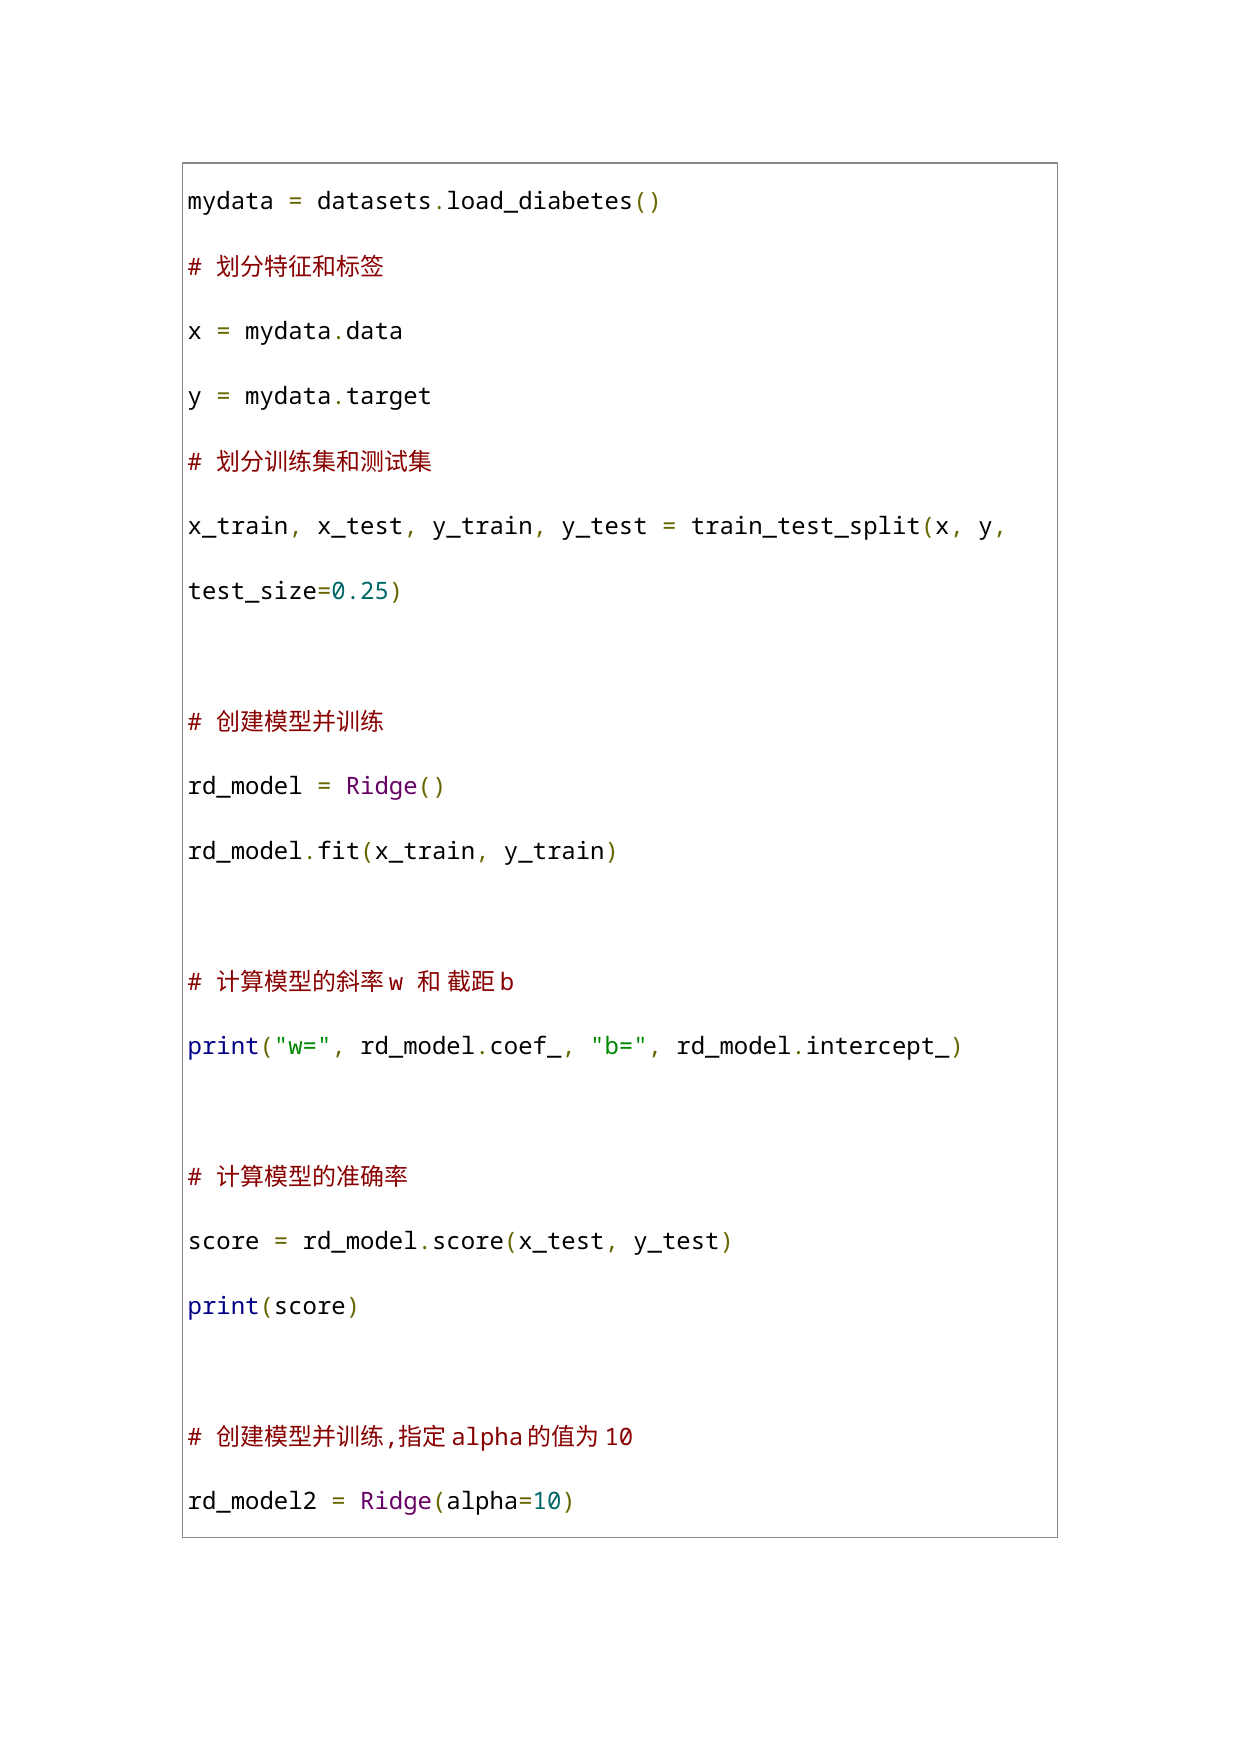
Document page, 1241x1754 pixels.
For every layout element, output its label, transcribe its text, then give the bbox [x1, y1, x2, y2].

text # 划分特征和标签 [187, 233, 1053, 298]
text # 创建模型并训练 [187, 688, 1053, 753]
text # 计算模型的准确率 [187, 1143, 1053, 1208]
text rd_model.fit(x_train, y_train) [187, 818, 1053, 883]
text print("w=", rd_model.coef_, "b=", rd_model.intercept_) [187, 1013, 1053, 1078]
text # 创建模型并训练,指定alpha的值为10 [187, 1403, 1053, 1462]
text # 计算模型的斜率w 和 截距b [187, 948, 1053, 1013]
text x = mydata.data [187, 298, 1053, 363]
text mydata = datasets.load_diabetes() [183, 164, 1057, 233]
text rd_model2 = Ridge(alpha=10) [183, 1462, 1057, 1537]
text y = mydata.target [187, 363, 1053, 428]
text score = rd_model.score(x_test, y_test) [187, 1208, 1053, 1273]
text print(score) [187, 1273, 1053, 1338]
text # 划分训练集和测试集 [187, 428, 1053, 493]
text rd_model = Ridge() [187, 753, 1053, 818]
text x_train, x_test, y_train, y_test = train_test_split(x, y, test_size=0.25) [187, 493, 1053, 623]
